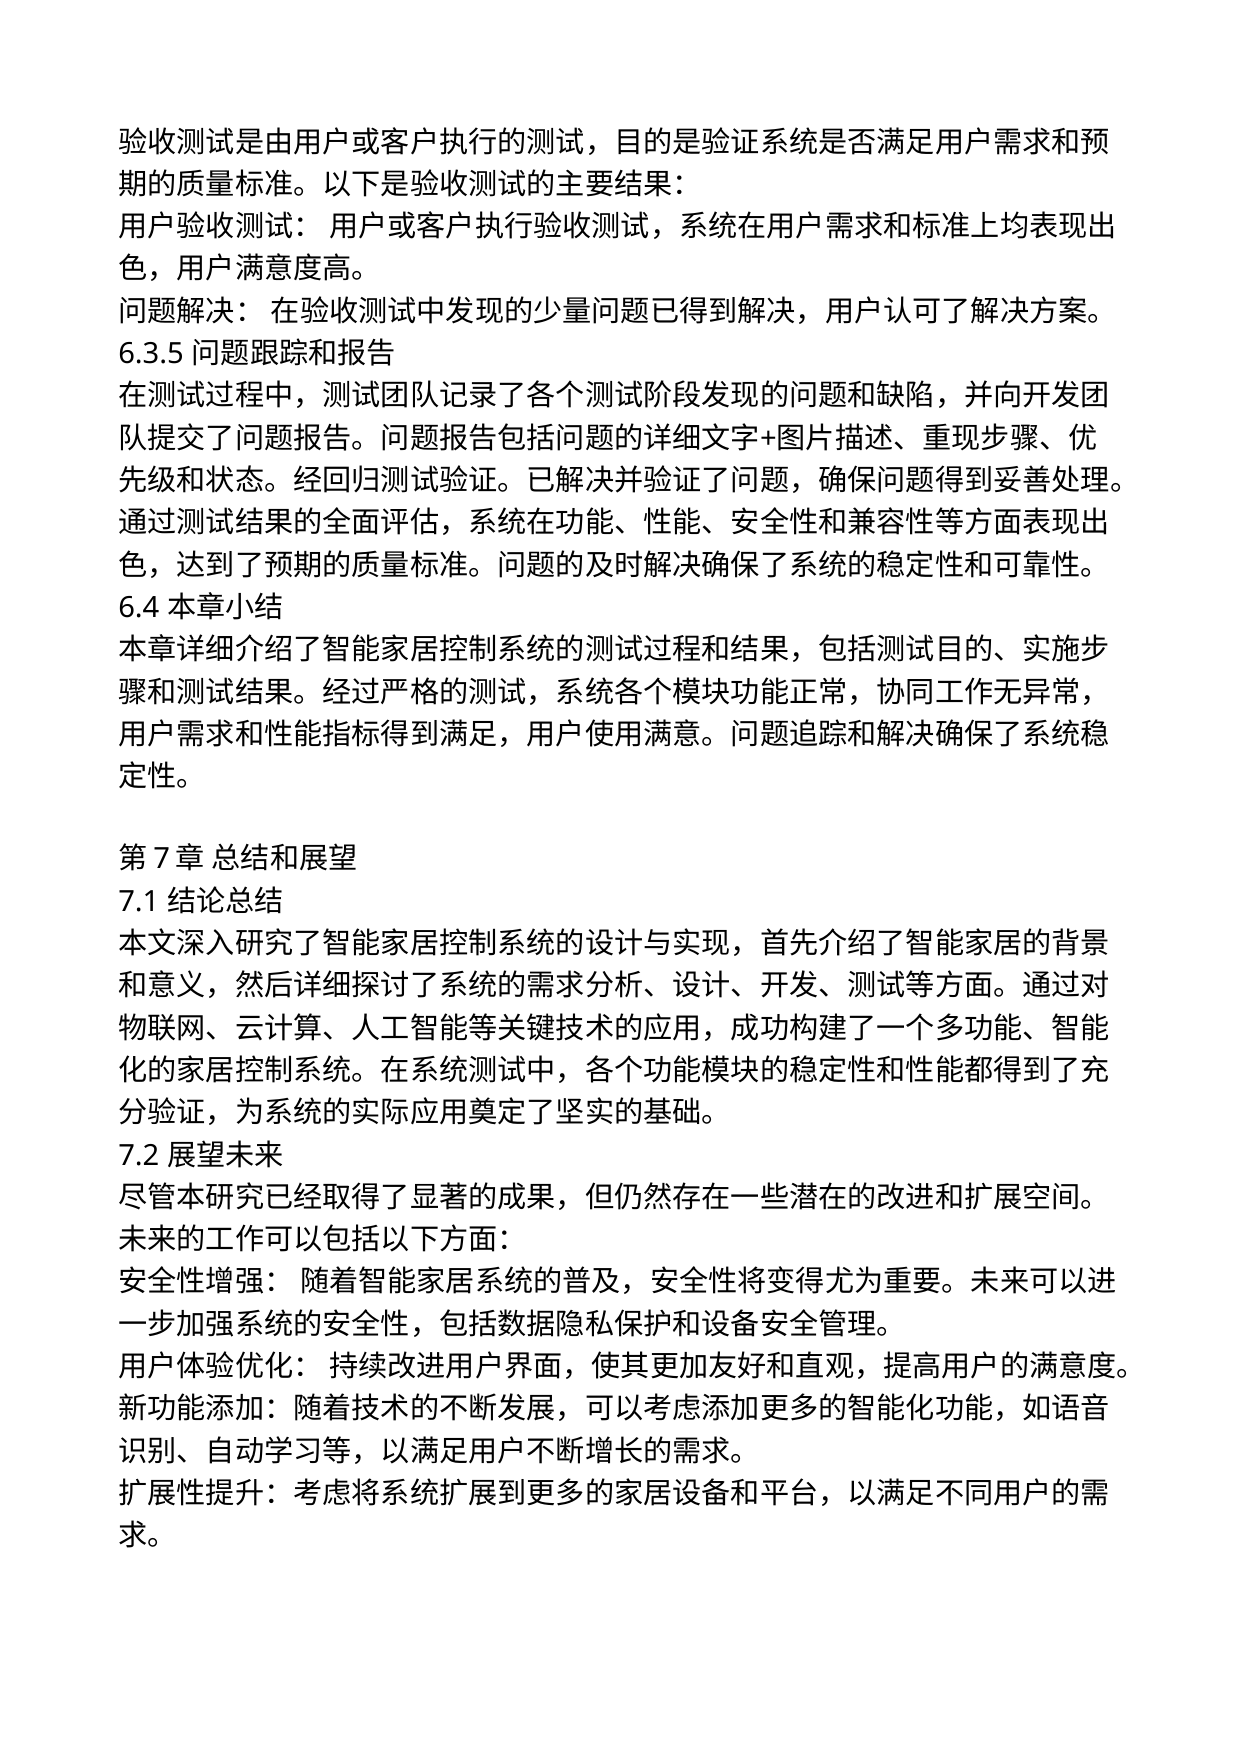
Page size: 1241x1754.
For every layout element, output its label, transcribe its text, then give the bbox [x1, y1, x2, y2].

text 扩展性提升：考虑将系统扩展到更多的家居设备和平台，以满足不同用户的需求。 [118, 1469, 1122, 1554]
text 本文深入研究了智能家居控制系统的设计与实现，首先介绍了智能家居的背景和意义，然后详细探讨了系统的需求分析、设计、开发、测试等方面。通过对物联网、云计算、人工智能等关键技术的应用，成功构建了一个多功能、智能化的家居控制系统。在系统测试中，各个功能模块的稳定性和性能都得到了充分验证，为系统的实际应用奠定了坚实的基础。 [118, 919, 1122, 1131]
text 用户验收测试： 用户或客户执行验收测试，系统在用户需求和标准上均表现出色，用户满意度高。 [118, 203, 1122, 287]
text 用户体验优化： 持续改进用户界面，使其更加友好和直观，提高用户的满意度。 [118, 1343, 1122, 1385]
text 在测试过程中，测试团队记录了各个测试阶段发现的问题和缺陷，并向开发团队提交了问题报告。问题报告包括问题的详细文字+图片描述、重现步骤、优先级和状态。经回归测试验证。已解决并验证了问题，确保问题得到妥善处理。 [118, 372, 1122, 499]
text 本章详细介绍了智能家居控制系统的测试过程和结果，包括测试目的、实施步骤和测试结果。经过严格的测试，系统各个模块功能正常，协同工作无异常，用户需求和性能指标得到满足，用户使用满意。问题追踪和解决确保了系统稳定性。 [118, 626, 1122, 795]
text 7.2 展望未来 [118, 1131, 1122, 1173]
text 通过测试结果的全面评估，系统在功能、性能、安全性和兼容性等方面表现出色，达到了预期的质量标准。问题的及时解决确保了系统的稳定性和可靠性。 [118, 499, 1122, 583]
text 第7章 总结和展望 [118, 835, 1122, 877]
text 验收测试是由用户或客户执行的测试，目的是验证系统是否满足用户需求和预期的质量标准。以下是验收测试的主要结果： [118, 118, 1122, 203]
text 新功能添加：随着技术的不断发展，可以考虑添加更多的智能化功能，如语音识别、自动学习等，以满足用户不断增长的需求。 [118, 1385, 1122, 1469]
text 6.3.5 问题跟踪和报告 [118, 329, 1122, 372]
text 安全性增强： 随着智能家居系统的普及，安全性将变得尤为重要。未来可以进一步加强系统的安全性，包括数据隐私保护和设备安全管理。 [118, 1258, 1122, 1343]
text 问题解决： 在验收测试中发现的少量问题已得到解决，用户认可了解决方案。 [118, 287, 1122, 329]
text 7.1 结论总结 [118, 877, 1122, 919]
text 尽管本研究已经取得了显著的成果，但仍然存在一些潜在的改进和扩展空间。未来的工作可以包括以下方面： [118, 1173, 1122, 1258]
text 6.4 本章小结 [118, 583, 1122, 626]
